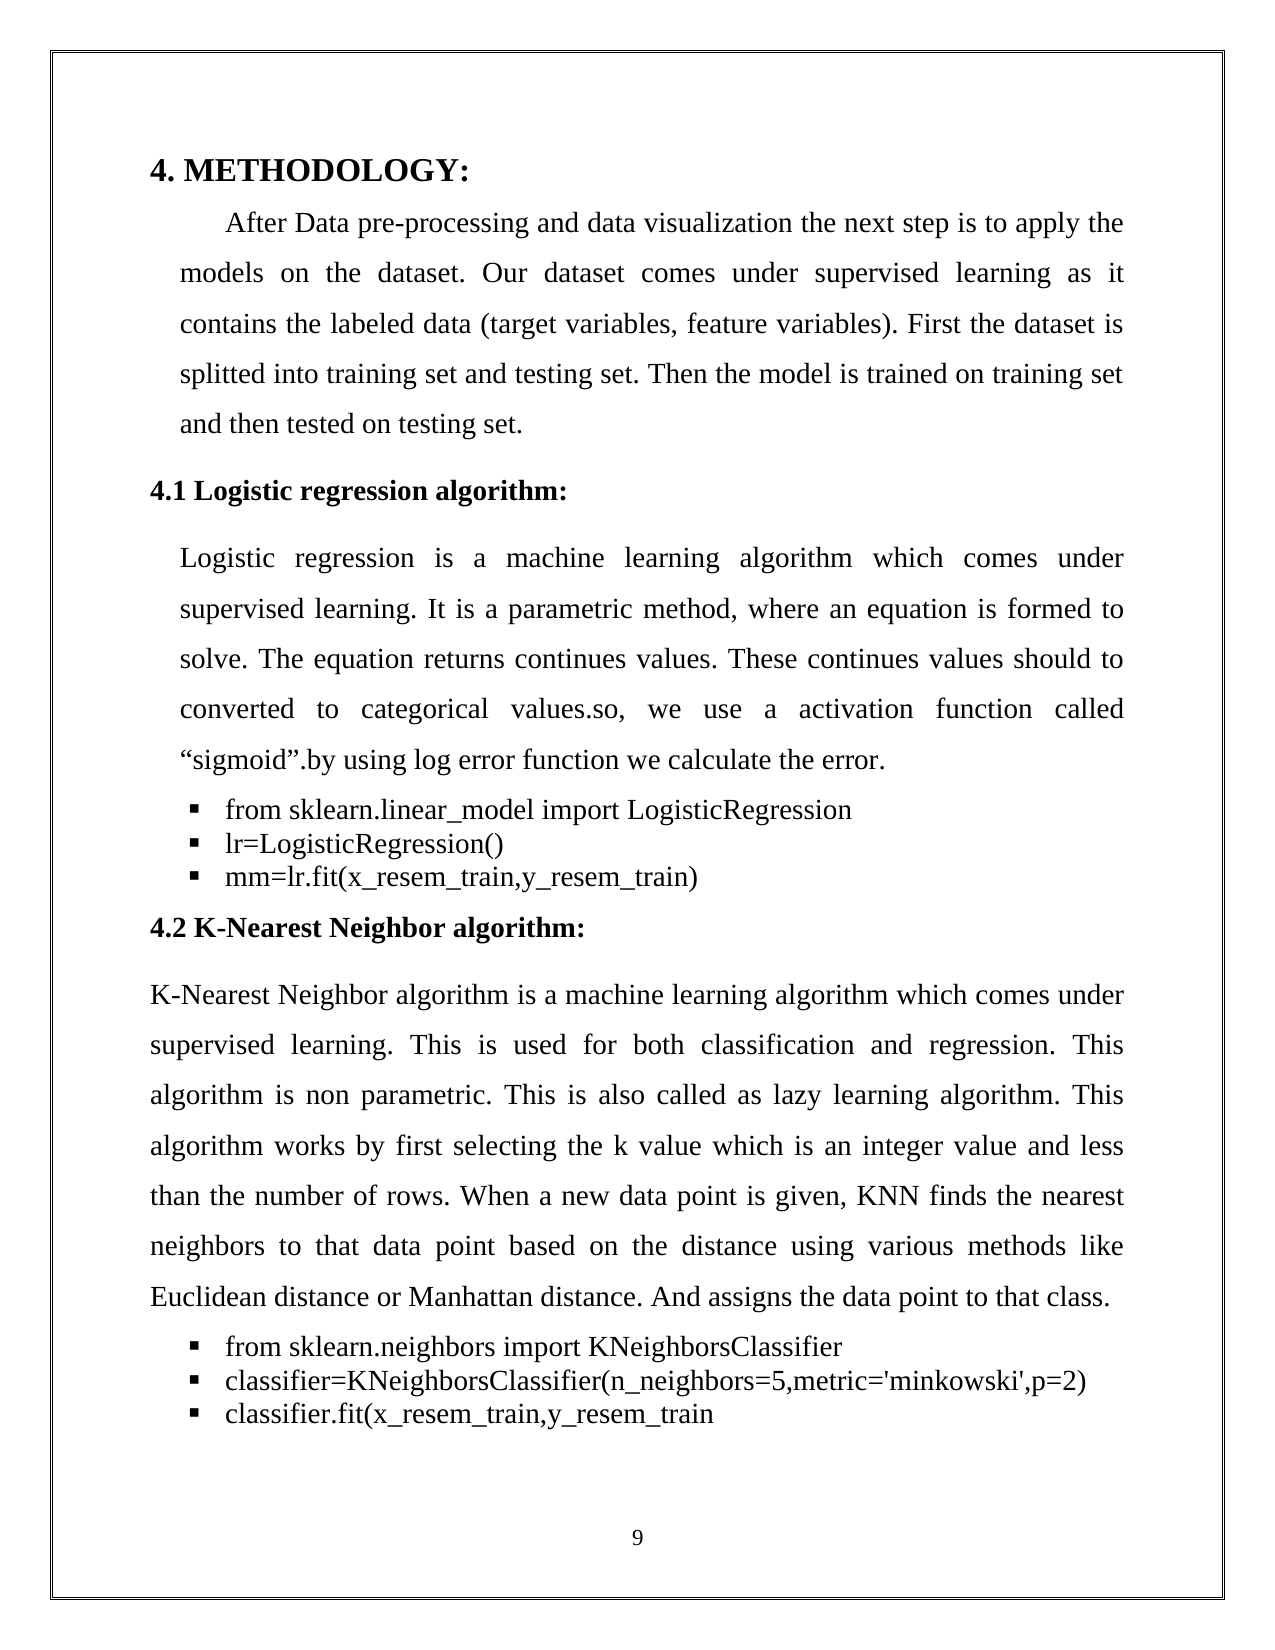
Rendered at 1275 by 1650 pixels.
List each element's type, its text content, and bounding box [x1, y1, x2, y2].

text 4.1 Logistic regression algorithm: [150, 473, 1125, 507]
list mm=lr.fit(x_resem_train,y_resem_train) [187, 859, 1125, 893]
list lr=LogisticRegression() [187, 826, 1125, 859]
subtitle 4. METHODOLOGY: [150, 150, 1125, 188]
list from sklearn.linear_model import LogisticRegression [187, 792, 1125, 826]
text After Data pre-processing and data visualization the next step is to apply the models on the dataset. Our dataset comes under supervised learning as it contains the labeled data (target variables, feature variables). First the dataset is splitted into training set and testing set. Then the model is trained on training set and then tested on testing set. [179, 205, 1125, 440]
list from sklearn.neighbors import KNeighborsClassifier [187, 1329, 1125, 1363]
text 4.2 K-Nearest Neighbor algorithm: [150, 910, 1125, 943]
text K-Nearest Neighbor algorithm is a machine learning algorithm which comes under supervised learning. This is used for both classification and regression. This algorithm is non parametric. This is also called as lazy learning algorithm. This algorithm works by first selecting the k value which is an integer value and less than the number of rows. When a new data point is given, KNN finds the nearest neighbors to that data point based on the distance using various methods like Euclidean distance or Manhattan distance. And assigns the data point to that class. [150, 977, 1125, 1312]
list classifier=KNeighborsClassifier(n_neighbors=5,metric='minkowski',p=2) [187, 1363, 1125, 1396]
list classifier.fit(x_resem_train,y_resem_train [187, 1396, 1125, 1430]
text Logistic regression is a machine learning algorithm which comes under supervised learning. It is a parametric method, where an equation is formed to solve. The equation returns continues values. These continues values should to converted to categorical values.so, we use a activation function called “sigmoid”.by using log error function we calculate the error. [179, 541, 1125, 775]
